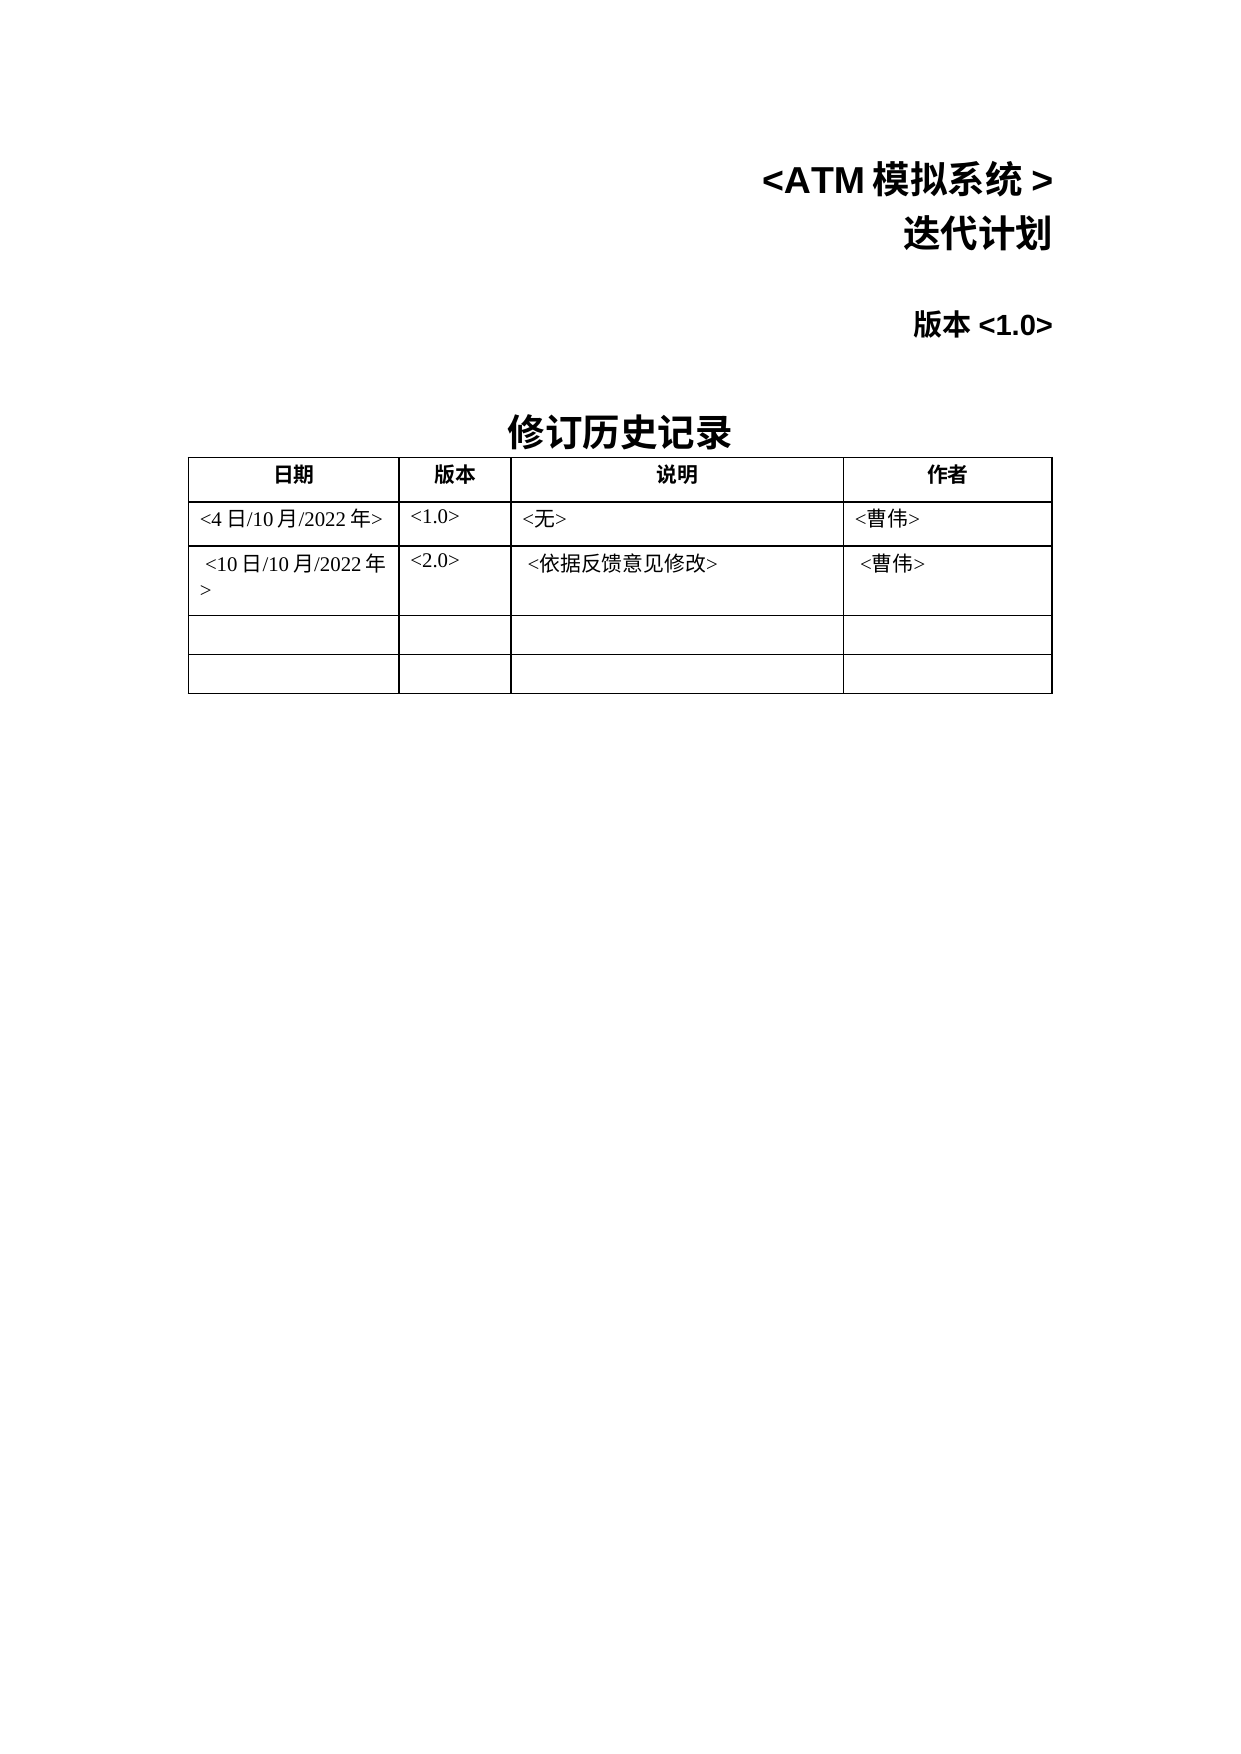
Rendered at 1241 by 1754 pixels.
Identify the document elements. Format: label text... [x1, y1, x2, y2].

table_cell [512, 616, 843, 654]
table_cell [400, 655, 510, 693]
table_header 说明 [512, 458, 843, 501]
table_cell [189, 655, 398, 693]
table_cell <10日/10月/2022年> [189, 547, 398, 614]
title <ATM模拟系统 > [187, 150, 1053, 204]
table_cell [189, 616, 398, 654]
table_cell <1.0> [400, 503, 510, 545]
title 修订历史记录 [187, 402, 1053, 457]
table_cell <无> [512, 503, 843, 545]
table_header 作者 [844, 458, 1051, 501]
title 版本 <1.0> [187, 302, 1053, 344]
table_cell [844, 655, 1051, 693]
table_cell [400, 616, 510, 654]
table_cell <2.0> [400, 547, 510, 614]
table_cell <曹伟> [844, 503, 1051, 545]
table_header 版本 [400, 458, 510, 501]
table_cell [844, 616, 1051, 654]
table_cell [512, 655, 843, 693]
table_cell <依据反馈意见修改> [512, 547, 843, 614]
table_cell <4日/10月/2022年> [189, 503, 398, 545]
table_cell <曹伟> [844, 547, 1051, 614]
table_header 日期 [189, 458, 398, 501]
title 迭代计划 [187, 204, 1053, 258]
